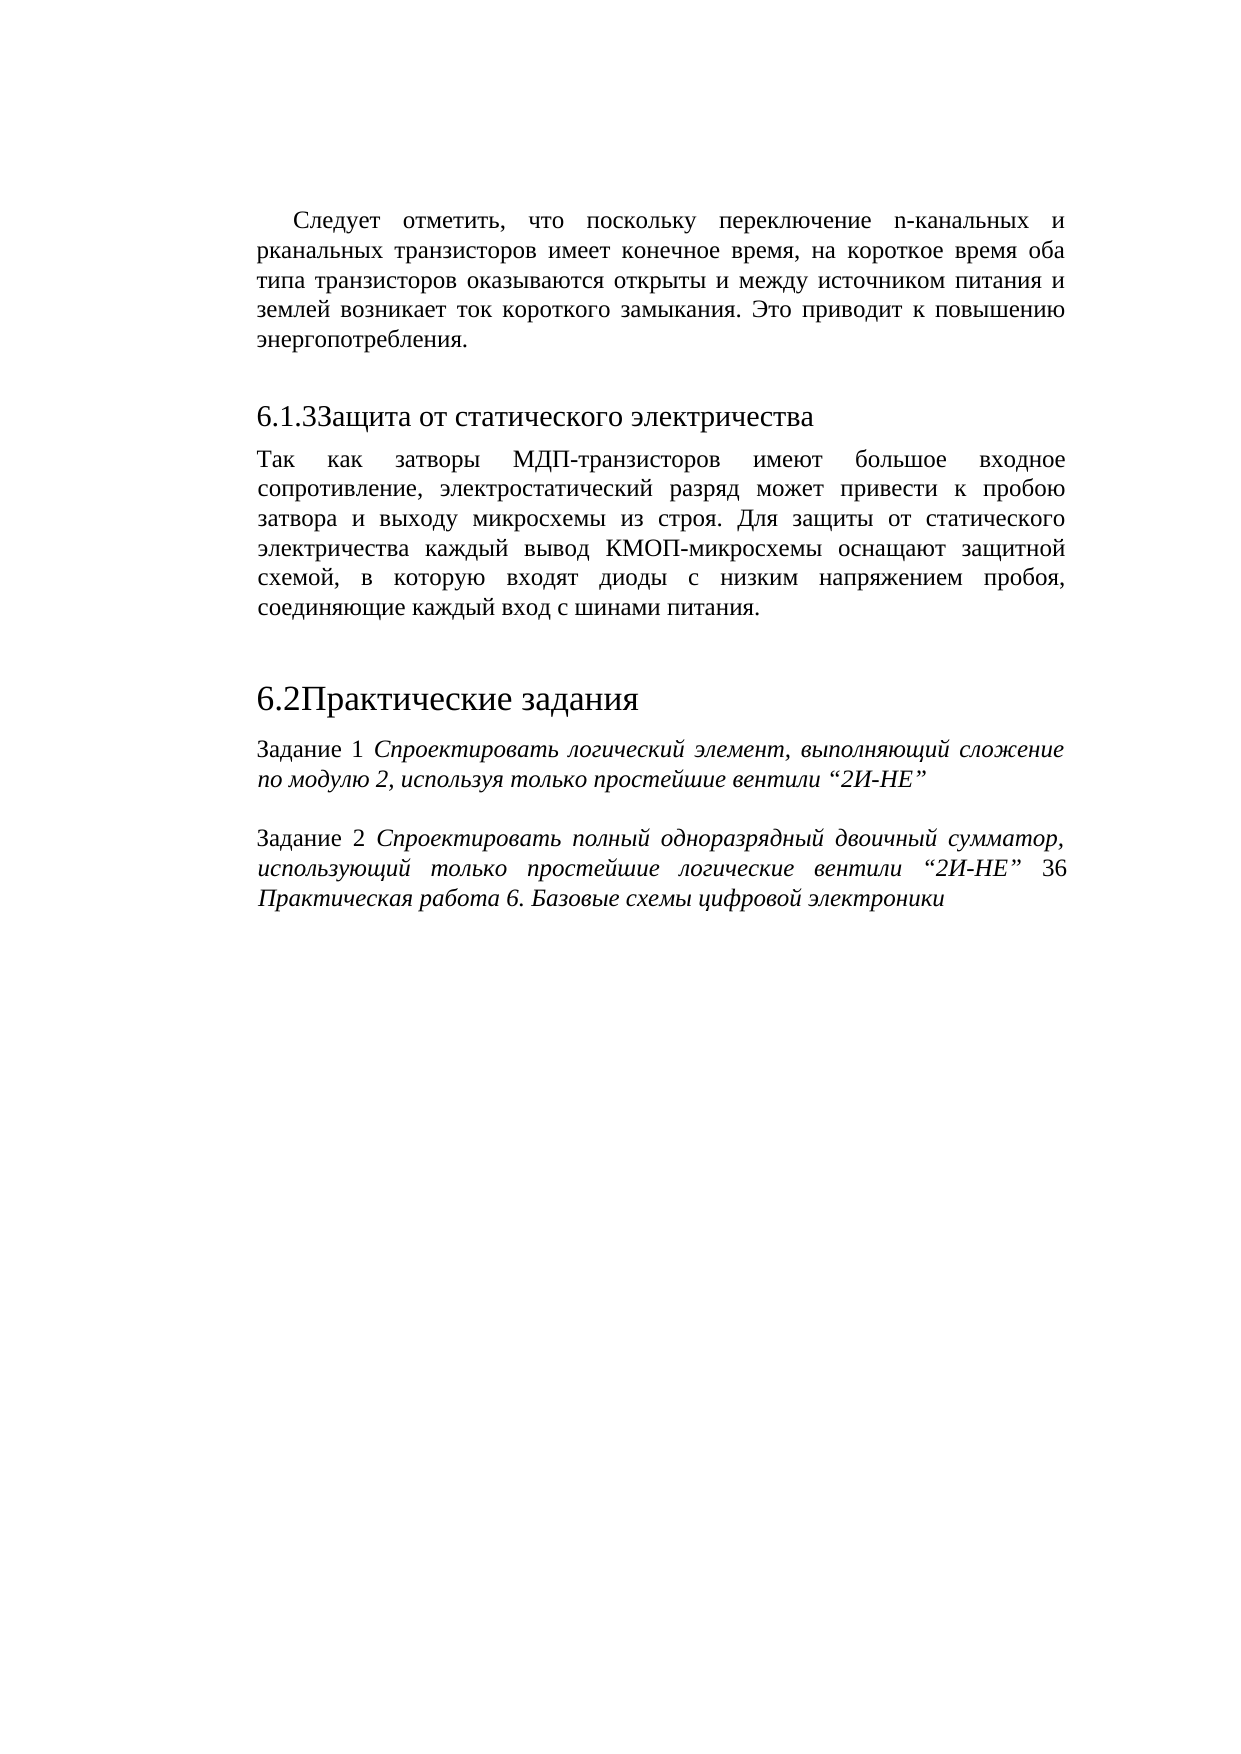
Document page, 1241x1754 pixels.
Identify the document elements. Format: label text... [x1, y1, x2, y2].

text Задание 1 Спроектировать логический элемент, выполняющий сложение по модулю 2, используя только простейшие вентили “2И-НЕ” [256, 734, 1067, 793]
text Задание 2 Спроектировать полный одноразрядный двоичный сумматор, использующий только простейшие логические вентили “2И-НЕ” 36 Практическая работа 6. Базовые схемы цифровой электроники [256, 823, 1067, 912]
text Так как затворы МДП-транзисторов имеют большое входное сопротивление, электростатический разряд может привести к пробою затвора и выходу микросхемы из строя. Для защиты от статического электричества каждый вывод КМОП-микросхемы оснащают защитной схемой, в которую входят диоды с низким напряжением пробоя, соединяющие каждый вход с шинами питания. [256, 444, 1066, 621]
text Следует отметить, что поскольку переключение n-канальных и pканальных транзисторов имеет конечное время, на короткое время оба типа транзисторов оказываются открыты и между источником питания и землей возникает ток короткого замыкания. Это приводит к повышению энергопотребления. [258, 206, 1067, 353]
subtitle 6.2 Практические задания [256, 678, 1067, 718]
subtitle 6.1.3 Защита от статического электричества [256, 398, 1067, 433]
